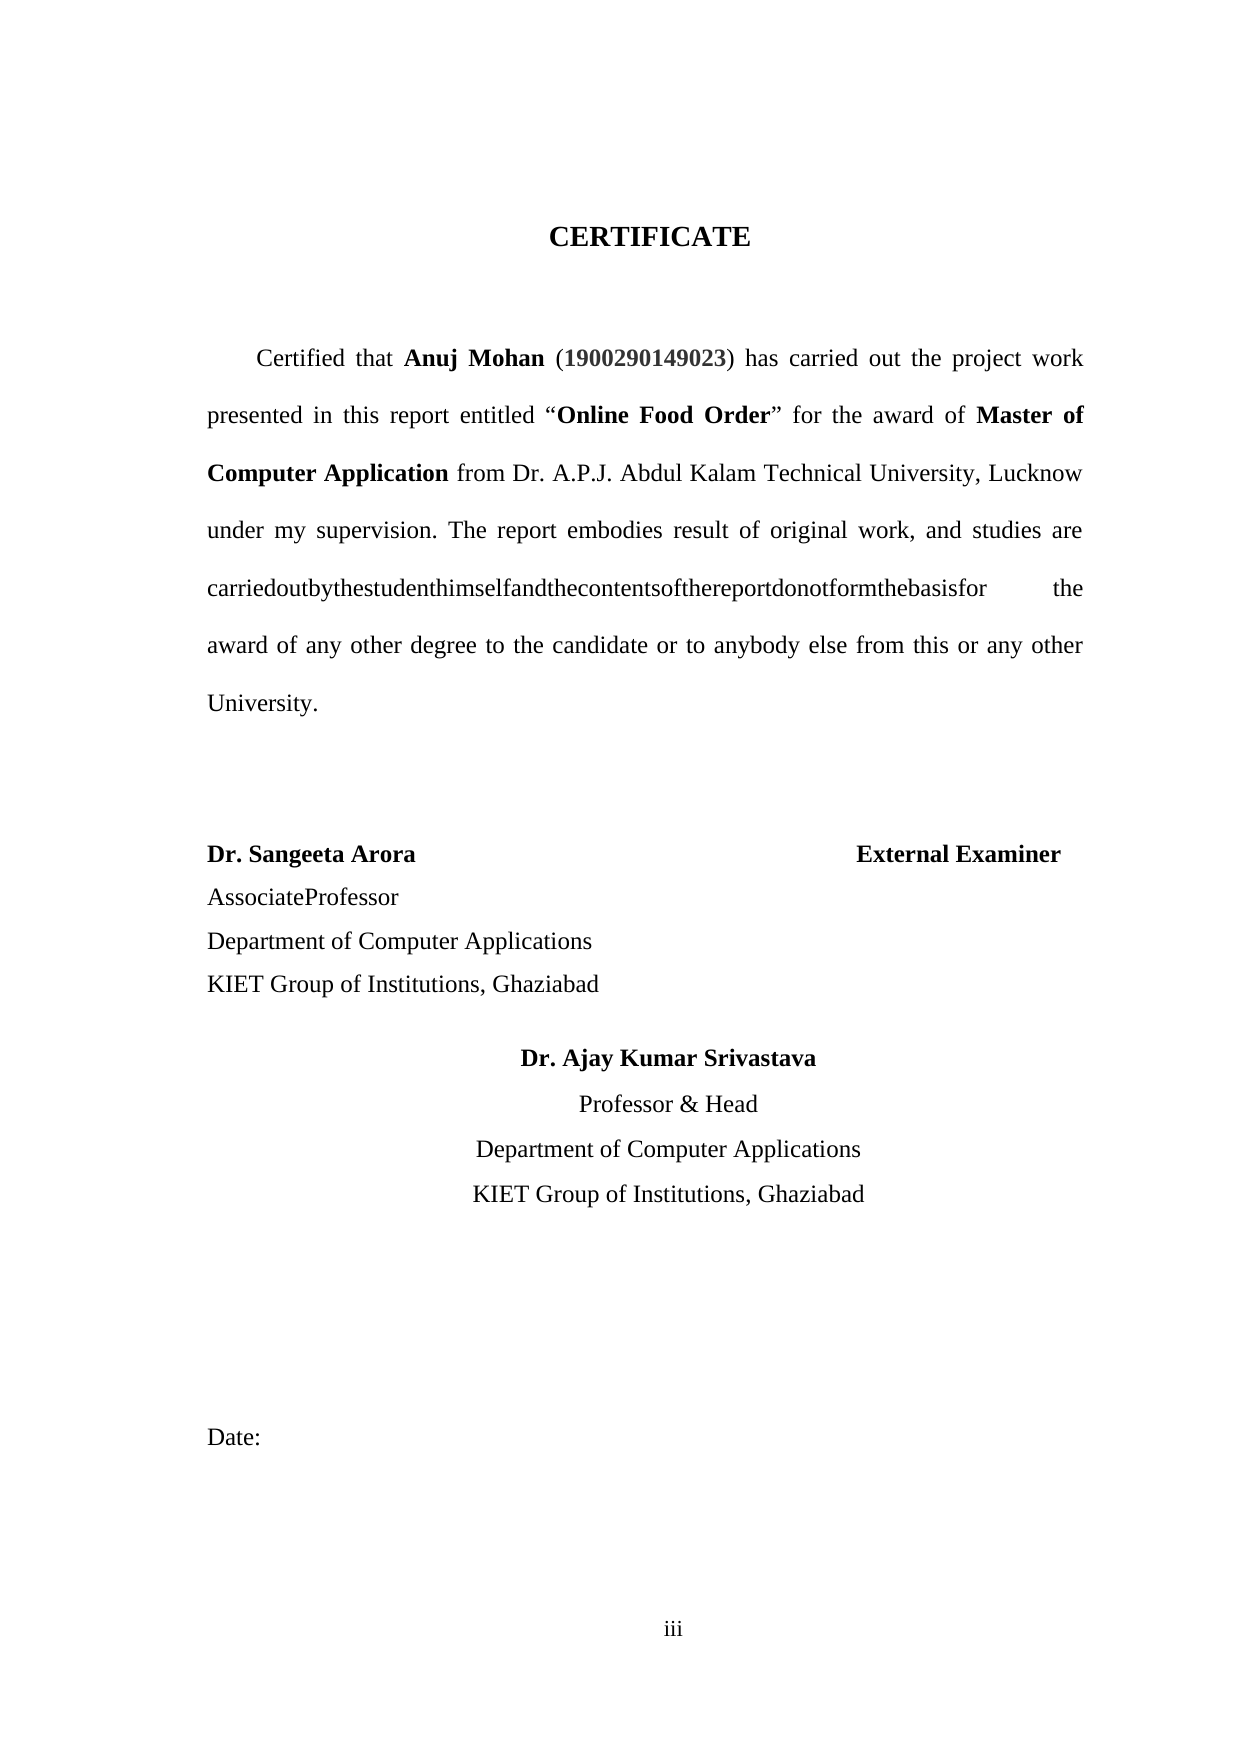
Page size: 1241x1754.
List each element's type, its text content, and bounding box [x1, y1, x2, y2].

subtitle CERTIFICATE [391, 219, 908, 253]
text Professor & Head [106, 1089, 1230, 1117]
text Department of Computer Applications [106, 1134, 1230, 1163]
text Dr. Ajay Kumar Srivastava [106, 1043, 1230, 1072]
text Date: [207, 1422, 1240, 1451]
text KIET Group of Institutions, Ghaziabad [106, 1179, 1230, 1208]
text Department of Computer Applications KIET Group of Institutions, Ghaziabad [207, 926, 622, 998]
text AssociateProfessor [132, 882, 1240, 911]
text Certified that Anuj Mohan (1900290149023) has carried out the project work presented in this report entitled “Online Food Order” for the award of Master of Computer Application from Dr. A.P.J. Abdul Kalam Technical University, Lucknow under my supervision. The report embodies result of original work, and studies are carriedoutbythestudenthimselfandthecontentsofthereportdonotformthebasisfor the award of any other degree to the candidate or to anybody else from this or any other University. [207, 343, 1083, 717]
text Dr. Sangeeta Arora External Examiner [132, 839, 1240, 868]
